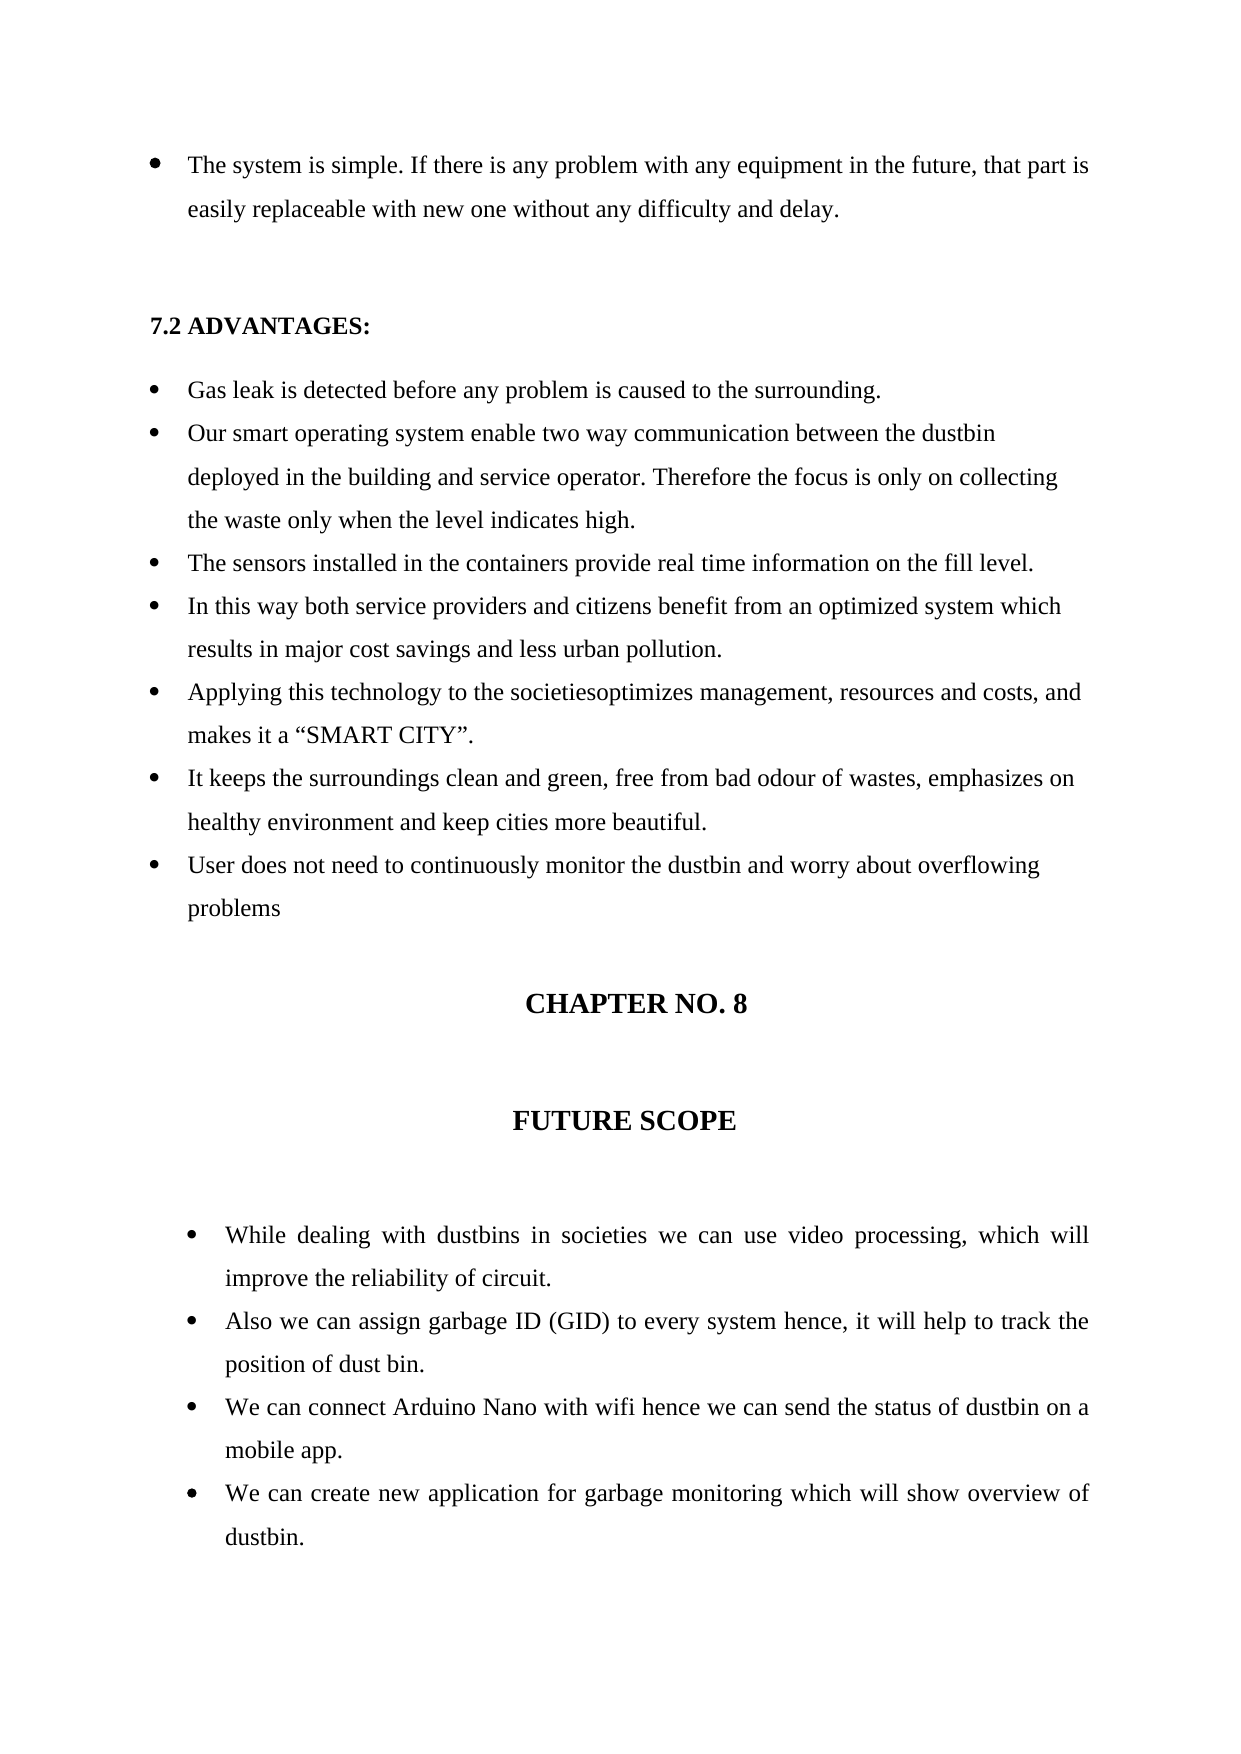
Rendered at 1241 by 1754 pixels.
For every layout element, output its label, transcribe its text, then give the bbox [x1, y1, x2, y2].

list User does not need to continuously monitor the dustbin and worry about overflowing problems [150, 850, 1090, 922]
list Gas leak is detected before any problem is caused to the surrounding. [150, 375, 1090, 404]
list Our smart operating system enable two way communication between the dustbin deployed in the building and service operator. Therefore the focus is only on collecting the waste only when the level indicates high. [150, 418, 1090, 533]
text 7.2 ADVANTAGES: [150, 311, 1090, 340]
list We can connect Arduino Nano with wifi hence we can send the status of dustbin on a mobile app. [187, 1392, 1090, 1464]
list Applying this technology to the societiesoptimizes management, resources and costs, and makes it a “SMART CITY”. [150, 677, 1090, 749]
list Also we can assign garbage ID (GID) to every system hence, it will help to track the position of dust bin. [187, 1306, 1090, 1378]
list While dealing with dustbins in societies we can use video processing, which will improve the reliability of circuit. [187, 1220, 1090, 1292]
list In this way both service providers and citizens benefit from an optimized system which results in major cost savings and less urban pollution. [150, 591, 1090, 663]
list The system is simple. If there is any problem with any equipment in the future, that part is easily replaceable with new one without any difficulty and delay. [150, 150, 1090, 223]
subtitle CHAPTER NO. 8 [450, 986, 1090, 1019]
list It keeps the surroundings clean and green, free from bad odour of wastes, emphasizes on healthy environment and keep cities more beautiful. [150, 763, 1090, 835]
subtitle FUTURE SCOPE [412, 1103, 1090, 1136]
list We can create new application for garbage monitoring which will show overview of dustbin. [187, 1478, 1090, 1550]
list The sensors installed in the containers provide real time information on the fill level. [150, 548, 1090, 577]
